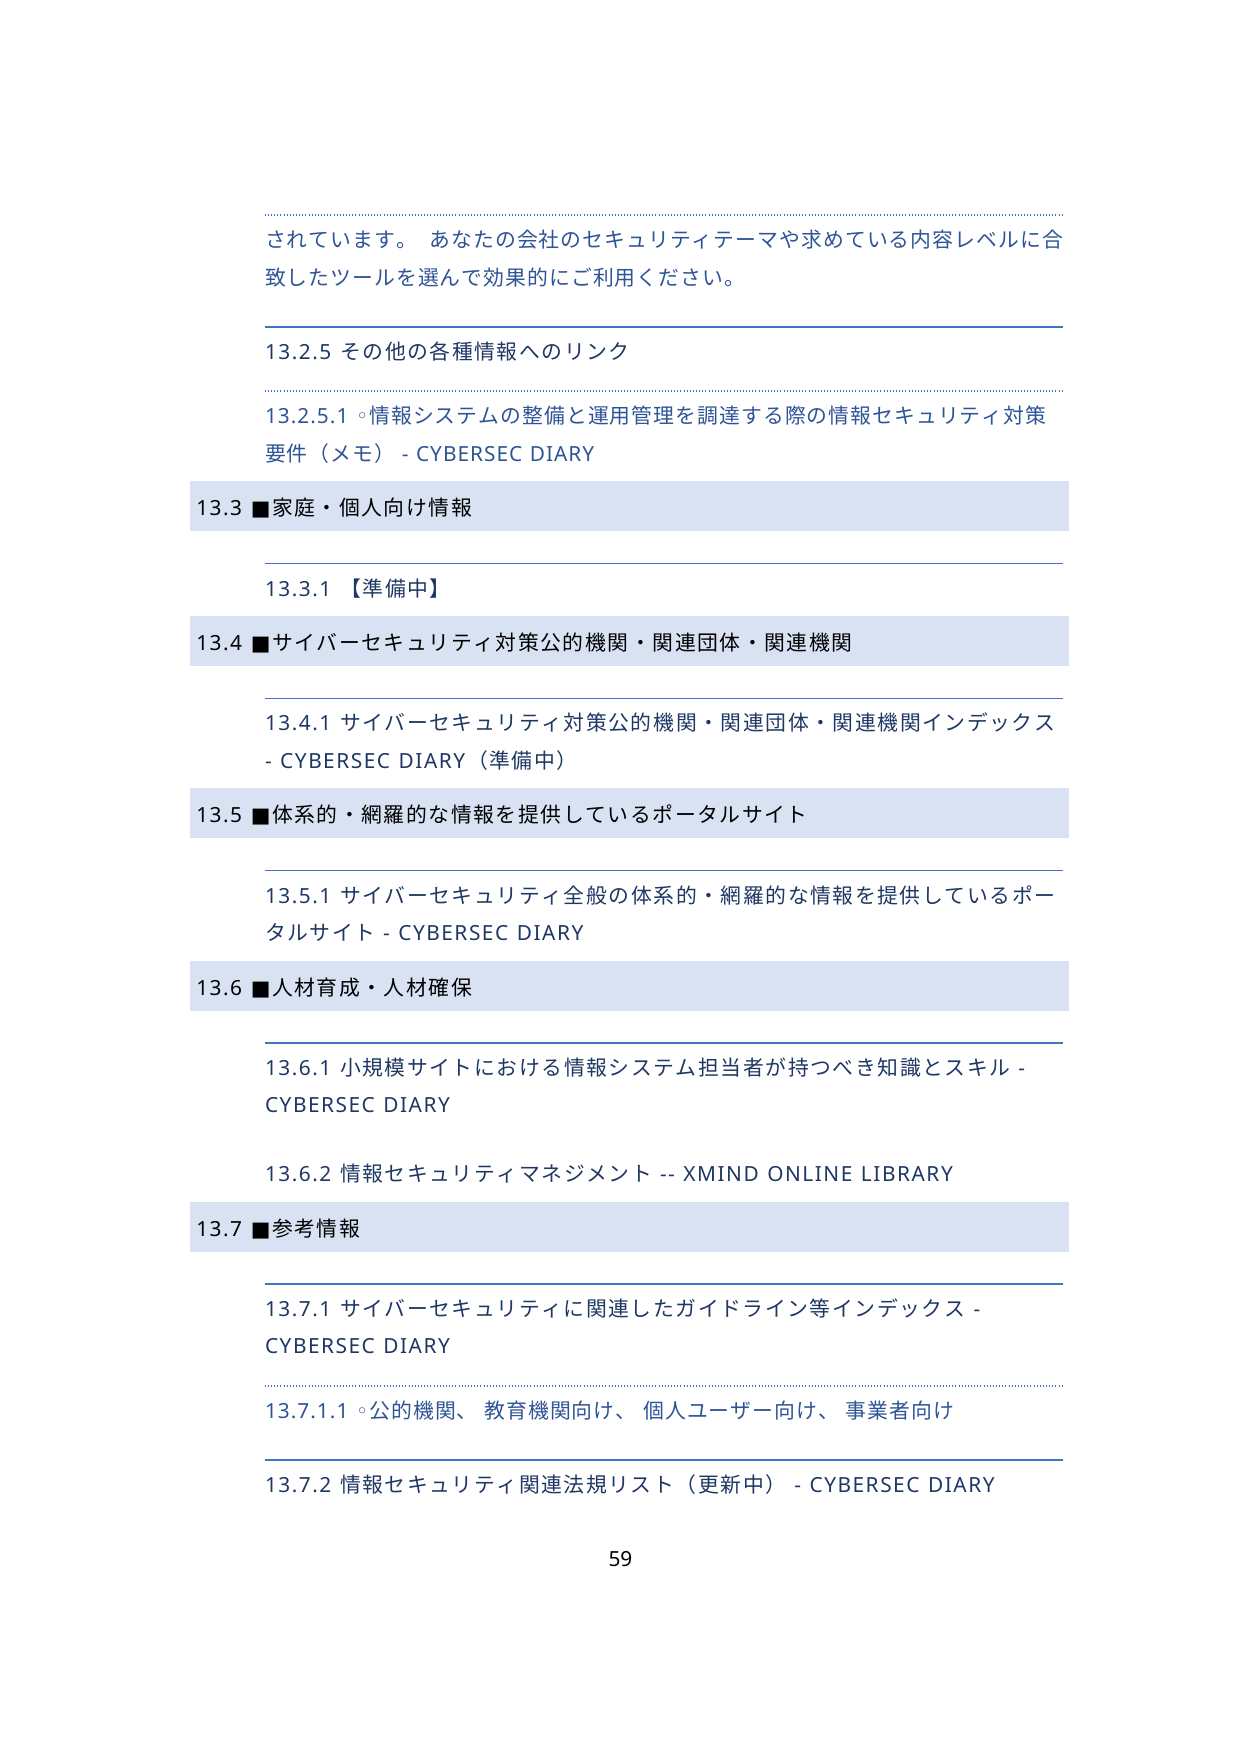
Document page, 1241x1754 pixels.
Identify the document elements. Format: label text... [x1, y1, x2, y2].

text その他の各種情報へのリンク [265, 328, 1063, 369]
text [265, 214, 1063, 295]
text ■家庭・個人向け情報 [196, 488, 1063, 525]
text 情報セキュリティマネジメント -- XMind Online Library [265, 1148, 1063, 1192]
text ■体系的・網羅的な情報を提供しているポータルサイト [196, 795, 1063, 832]
text サイバーセキュリティ対策公的機関・関連団体・関連機関インデックス - CyberSec diary（準備中） [265, 699, 1063, 778]
text 小規模サイトにおける情報システム担当者が持つべき知識とスキル - CyberSec diary [265, 1044, 1063, 1123]
text 情報セキュリティ関連法規リスト（更新中） - CyberSec diary [265, 1461, 1063, 1503]
text ◦情報システムの整備と運用管理を調達する際の情報セキュリティ対策要件（メモ） - CyberSec diary [265, 390, 1063, 471]
text 【準備中】 [265, 564, 1063, 606]
text サイバーセキュリティに関連したガイドライン等インデックス - CyberSec diary [265, 1285, 1063, 1364]
text サイバーセキュリティ全般の体系的・網羅的な情報を提供しているポータルサイト - CyberSec diary [265, 871, 1063, 951]
text ◦公的機関、 教育機関向け、 個人ユーザー向け、 事業者向け [265, 1385, 1063, 1428]
text ■サイバーセキュリティ対策公的機関・関連団体・関連機関 [196, 623, 1063, 660]
text ■参考情報 [196, 1208, 1063, 1246]
text ■人材育成・人材確保 [196, 967, 1063, 1005]
